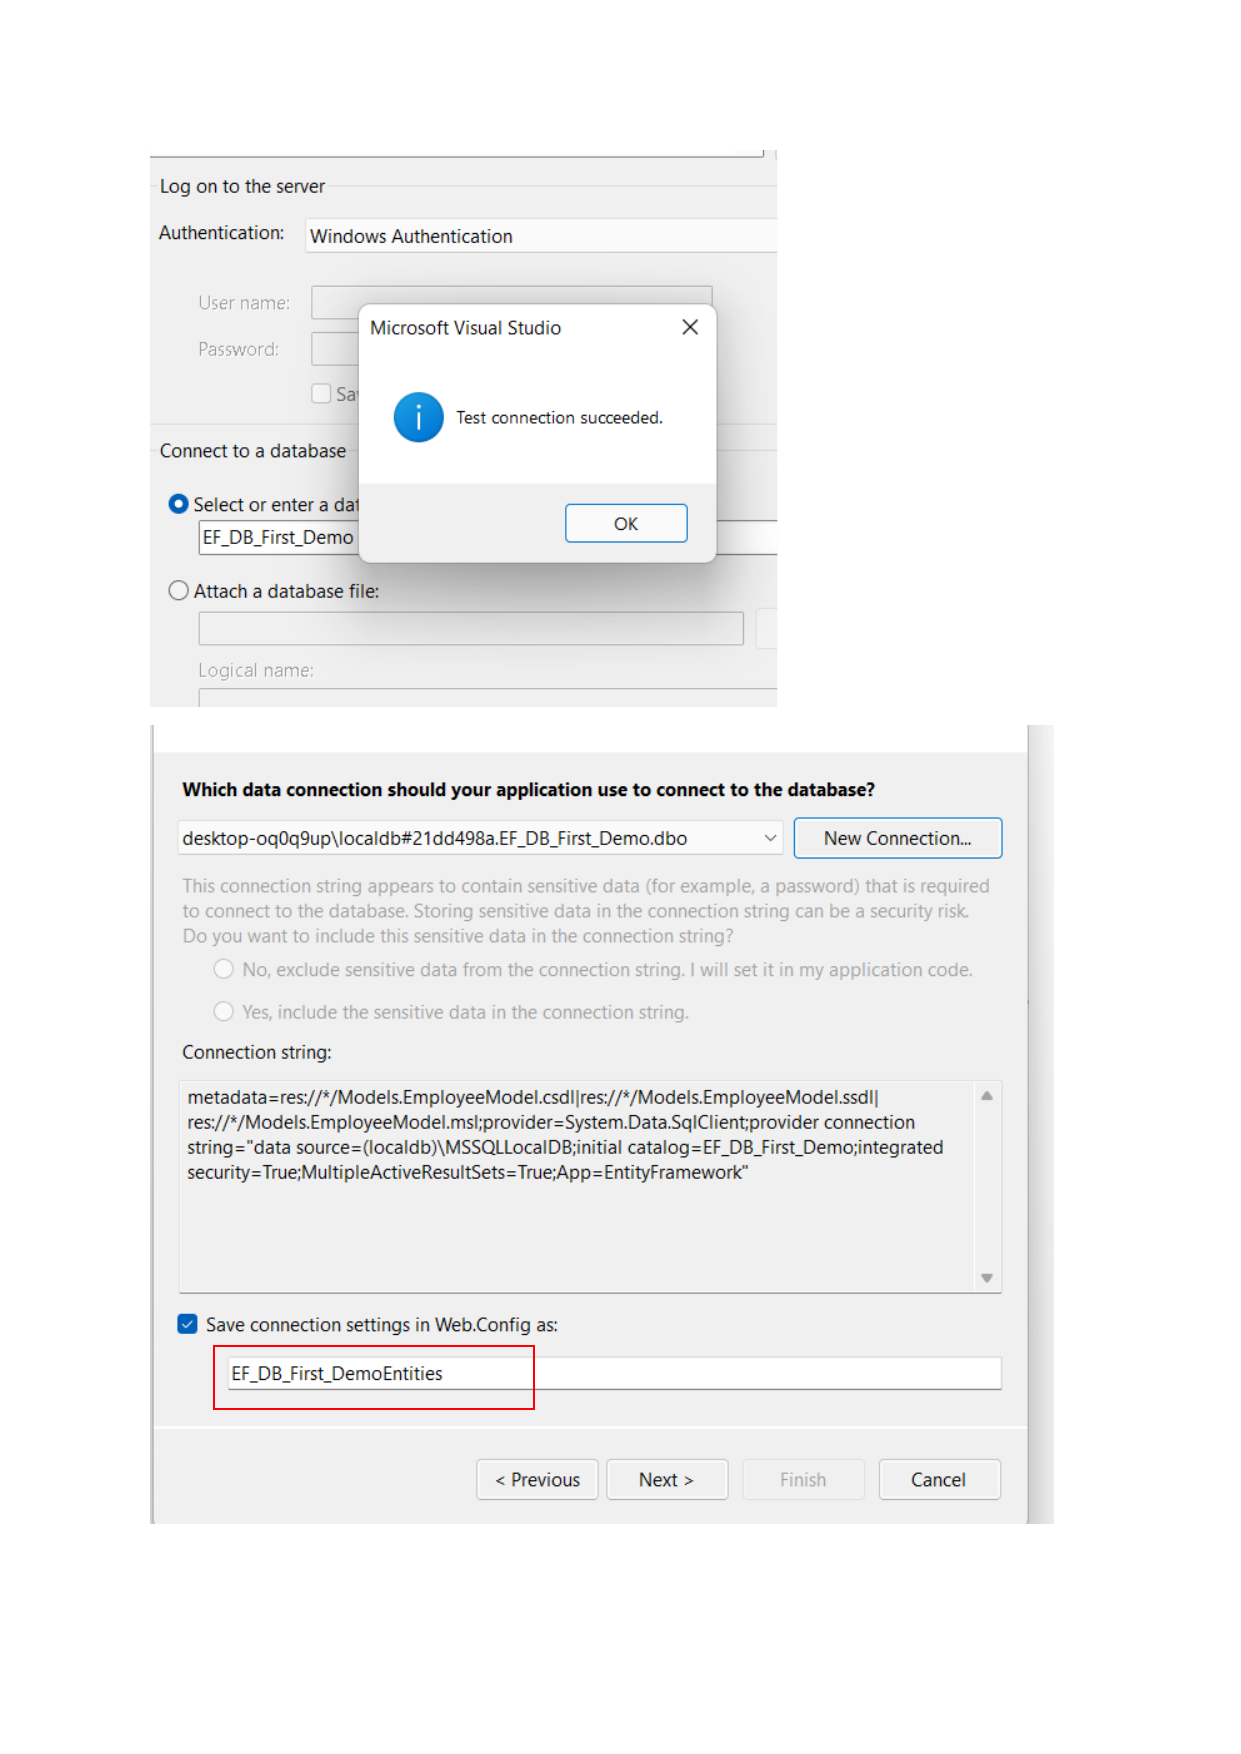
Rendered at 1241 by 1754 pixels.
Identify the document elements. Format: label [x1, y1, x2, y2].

picture [150, 150, 778, 707]
picture [150, 725, 1054, 1524]
